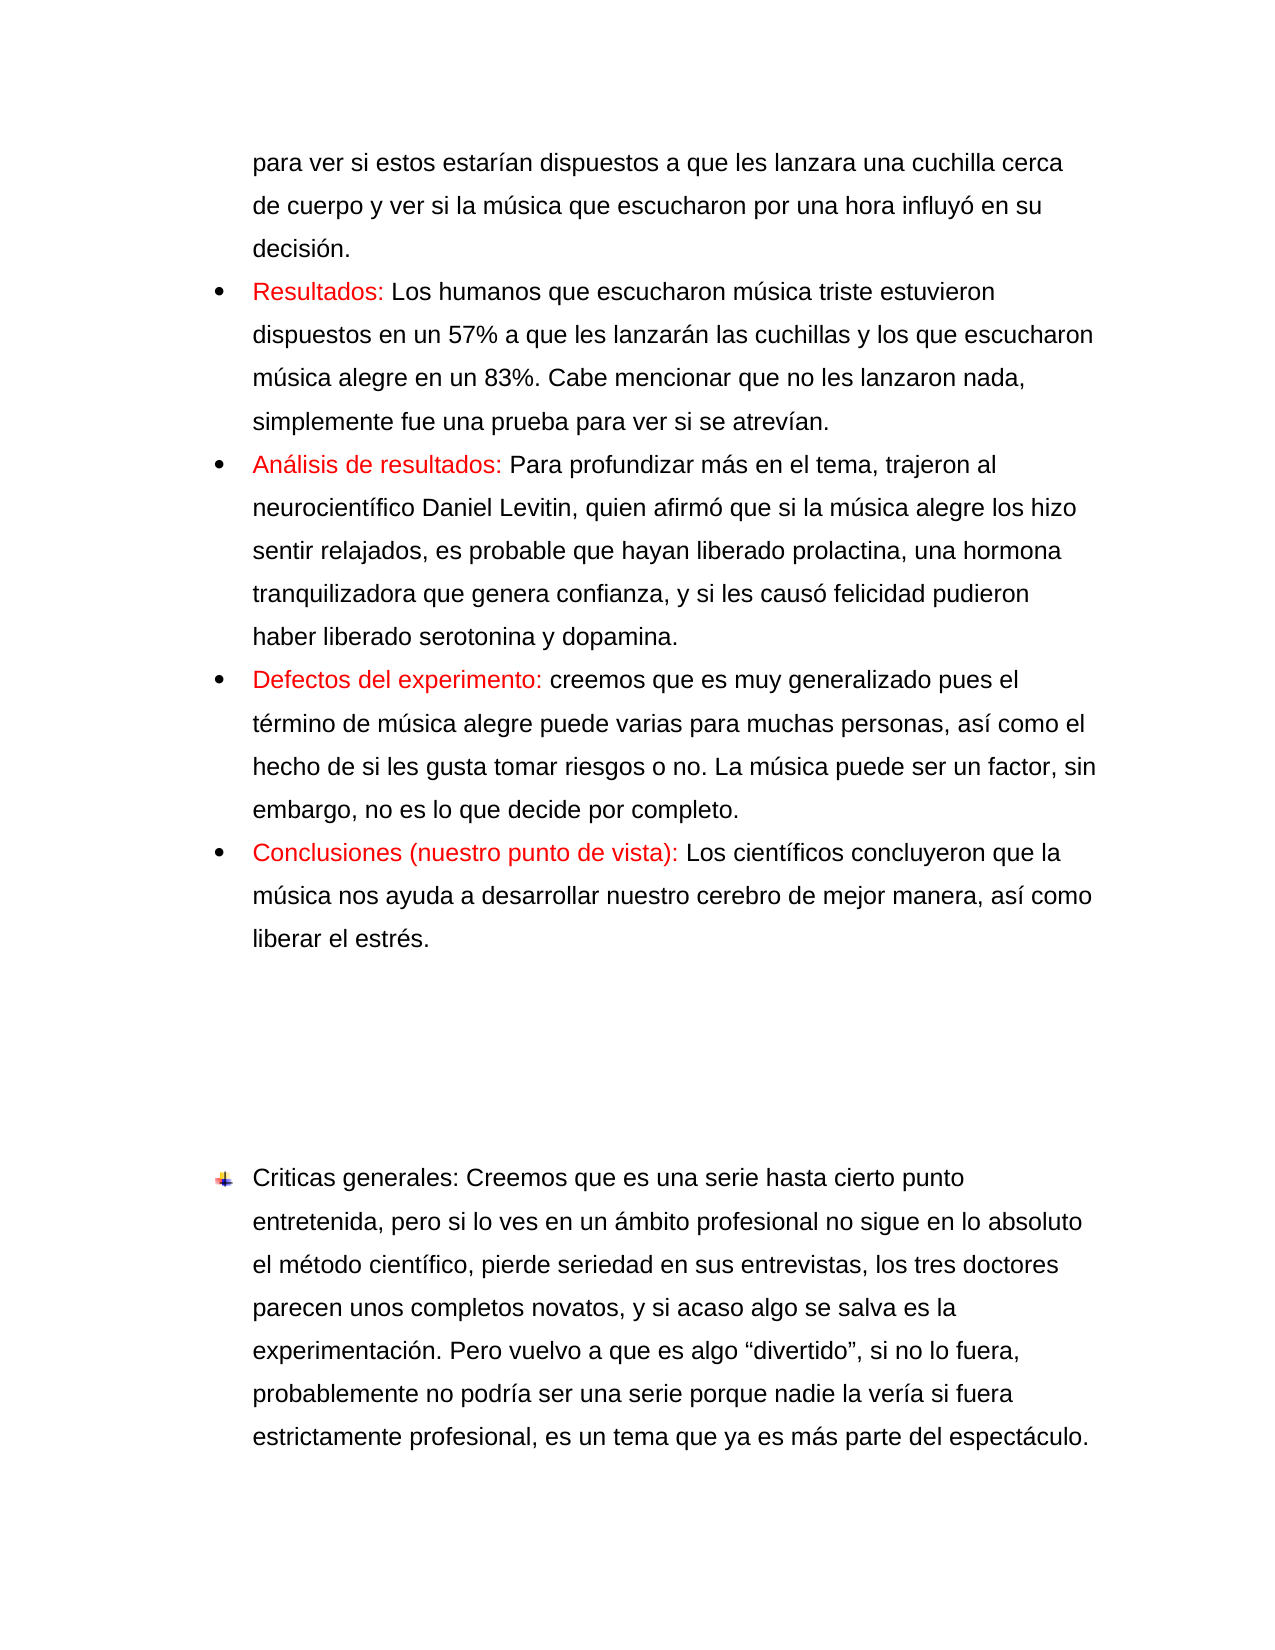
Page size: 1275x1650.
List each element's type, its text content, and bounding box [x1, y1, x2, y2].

list Análisis de resultados: Para profundizar más en el tema, trajeron al neurocientífico Daniel Levitin, quien afirmó que si la música alegre los hizo sentir relajados, es probable que hayan liberado prolactina, una hormona tranquilizadora que genera confianza, y si les causó felicidad pudieron haber liberado serotonina y dopamina. [215, 449, 1098, 651]
list Defectos del experimento: creemos que es muy generalizado pues el término de música alegre puede varias para muchas personas, así como el hecho de si les gusta tomar riesgos o no. La música puede ser un factor, sin embargo, no es lo que decide por completo. [215, 665, 1098, 823]
list Conclusiones (nuestro punto de vista): Los científicos concluyeron que la música nos ayuda a desarrollar nuestro cerebro de mejor manera, así como liberar el estrés. [215, 838, 1098, 953]
list Resultados: Los humanos que escucharon música triste estuvieron dispuestos en un 57% a que les lanzarán las cuchillas y los que escucharon música alegre en un 83%. Cabe mencionar que no les lanzaron nada, simplemente fue una prueba para ver si se atrevían. [215, 277, 1098, 435]
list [215, 148, 1098, 263]
picture [215, 1170, 233, 1187]
list Criticas generales: Creemos que es una serie hasta cierto punto entretenida, pero si lo ves en un ámbito profesional no sigue en lo absoluto el método científico, pierde seriedad en sus entrevistas, los tres doctores parecen unos completos novatos, y si acaso algo se salva es la experimentación. Pero vuelvo a que es algo “divertido”, si no lo fuera, probablemente no podría ser una serie porque nadie la vería si fuera estrictamente profesional, es un tema que ya es más parte del espectáculo. [215, 1163, 1098, 1451]
